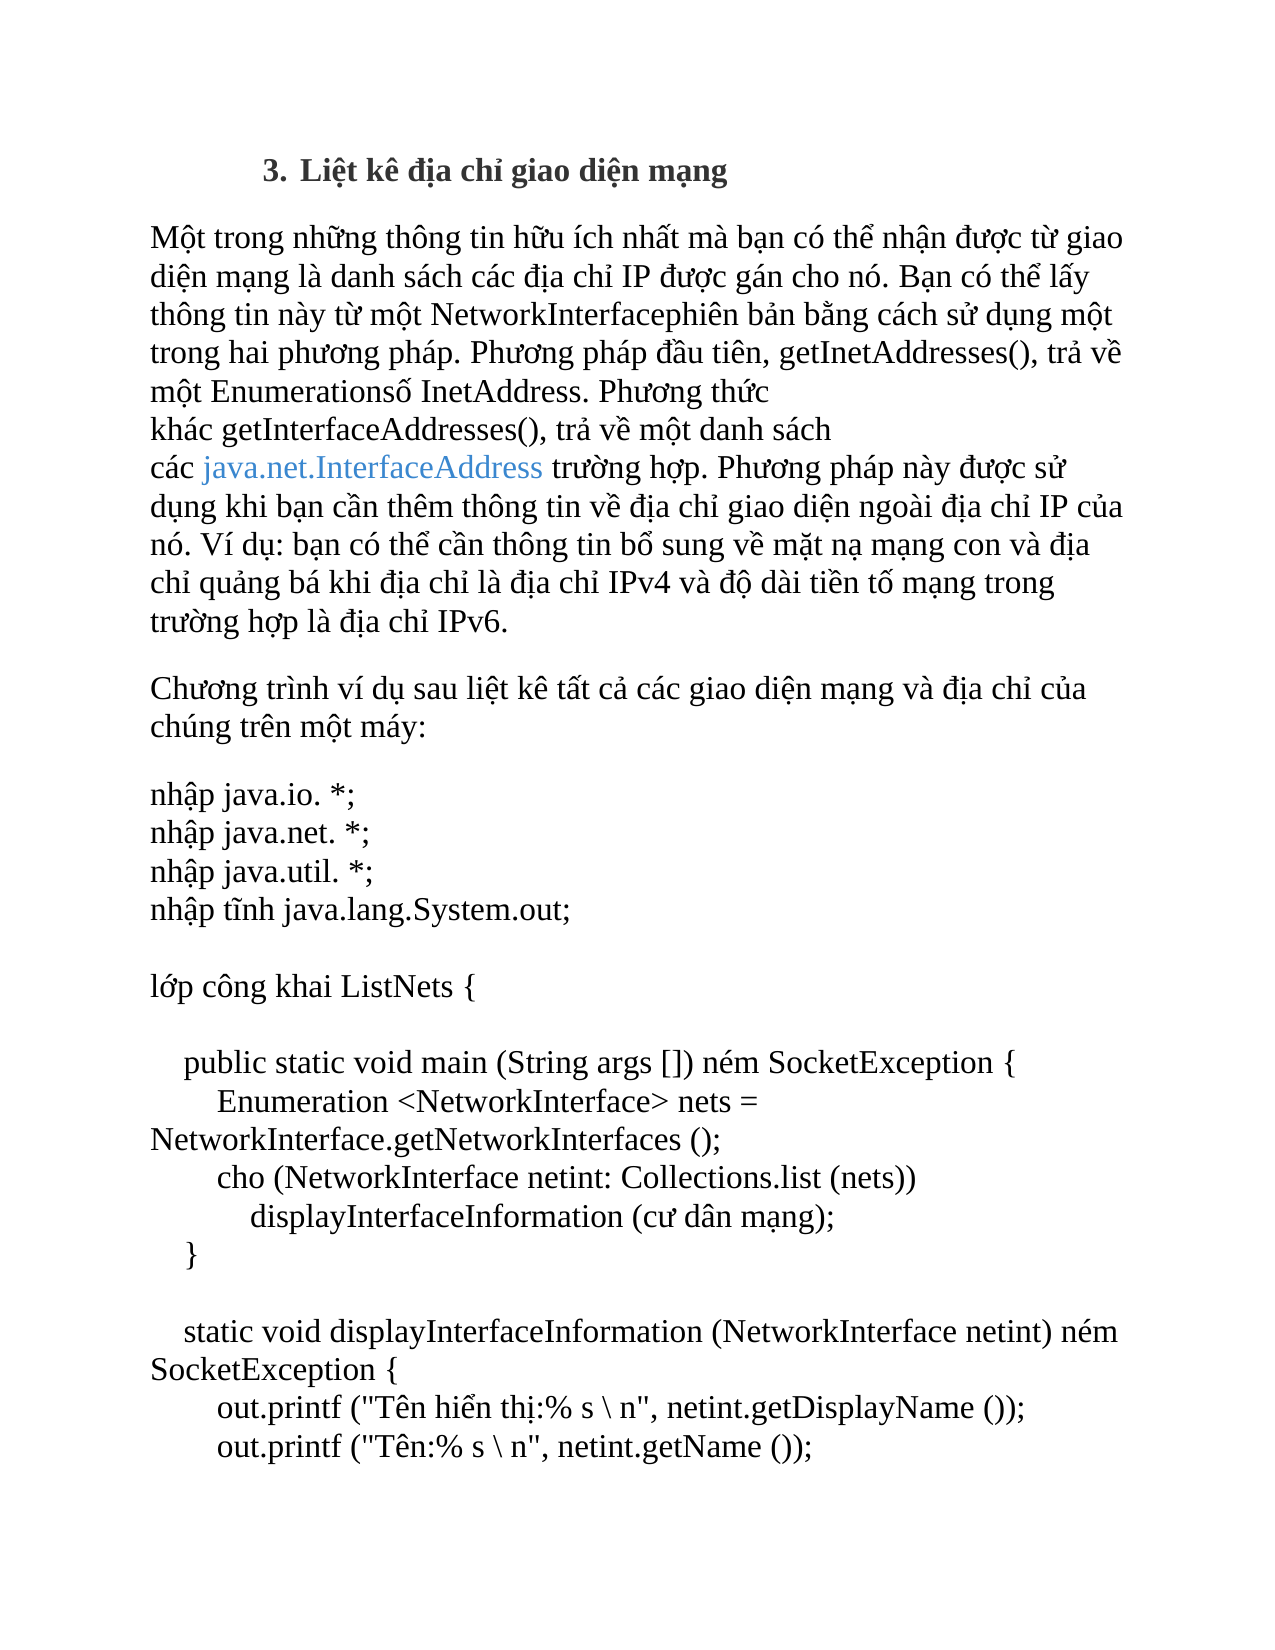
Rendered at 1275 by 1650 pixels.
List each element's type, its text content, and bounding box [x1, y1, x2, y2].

text out.printf ("Tên:% s \ n", netint.getName ()); [150, 1426, 1125, 1464]
text static void displayInterfaceInformation (NetworkInterface netint) ném SocketException { [150, 1311, 1125, 1387]
text lớp công khai ListNets { [150, 966, 1125, 1004]
text displayInterfaceInformation (cư dân mạng); [150, 1196, 1125, 1234]
text Một trong những thông tin hữu ích nhất mà bạn có thể nhận được từ giao diện mạng là danh sách các địa chỉ IP được gán cho nó. Bạn có thể lấy thông tin này từ một NetworkInterfacephiên bản bằng cách sử dụng một trong hai phương pháp. Phương pháp đầu tiên, getInetAddresses(), trả về một Enumerationsố InetAddress. Phương thức khác getInterfaceAddresses(), trả về một danh sách các java.net.InterfaceAddress trường hợp. Phương pháp này được sử dụng khi bạn cần thêm thông tin về địa chỉ giao diện ngoài địa chỉ IP của nó. Ví dụ: bạn có thể cần thông tin bổ sung về mặt nạ mạng con và địa chỉ quảng bá khi địa chỉ là địa chỉ IPv4 và độ dài tiền tố mạng trong trường hợp là địa chỉ IPv6. [150, 217, 1125, 639]
text Enumeration <NetworkInterface> nets = NetworkInterface.getNetworkInterfaces (); [150, 1081, 1125, 1157]
text cho (NetworkInterface netint: Collections.list (nets)) [150, 1157, 1125, 1196]
list Liệt kê địa chỉ giao diện mạng [262, 150, 1125, 188]
text public static void main (String args []) ném SocketException { [150, 1042, 1125, 1081]
text nhập java.io. *; [150, 774, 1125, 812]
text nhập java.util. *; [150, 851, 1125, 889]
text out.printf ("Tên hiển thị:% s \ n", netint.getDisplayName ()); [150, 1387, 1125, 1426]
text Chương trình ví dụ sau liệt kê tất cả các giao diện mạng và địa chỉ của chúng trên một máy: [150, 668, 1125, 745]
text nhập java.net. *; [150, 812, 1125, 851]
text nhập tĩnh java.lang.System.out; [150, 889, 1125, 927]
text } [150, 1234, 1125, 1272]
